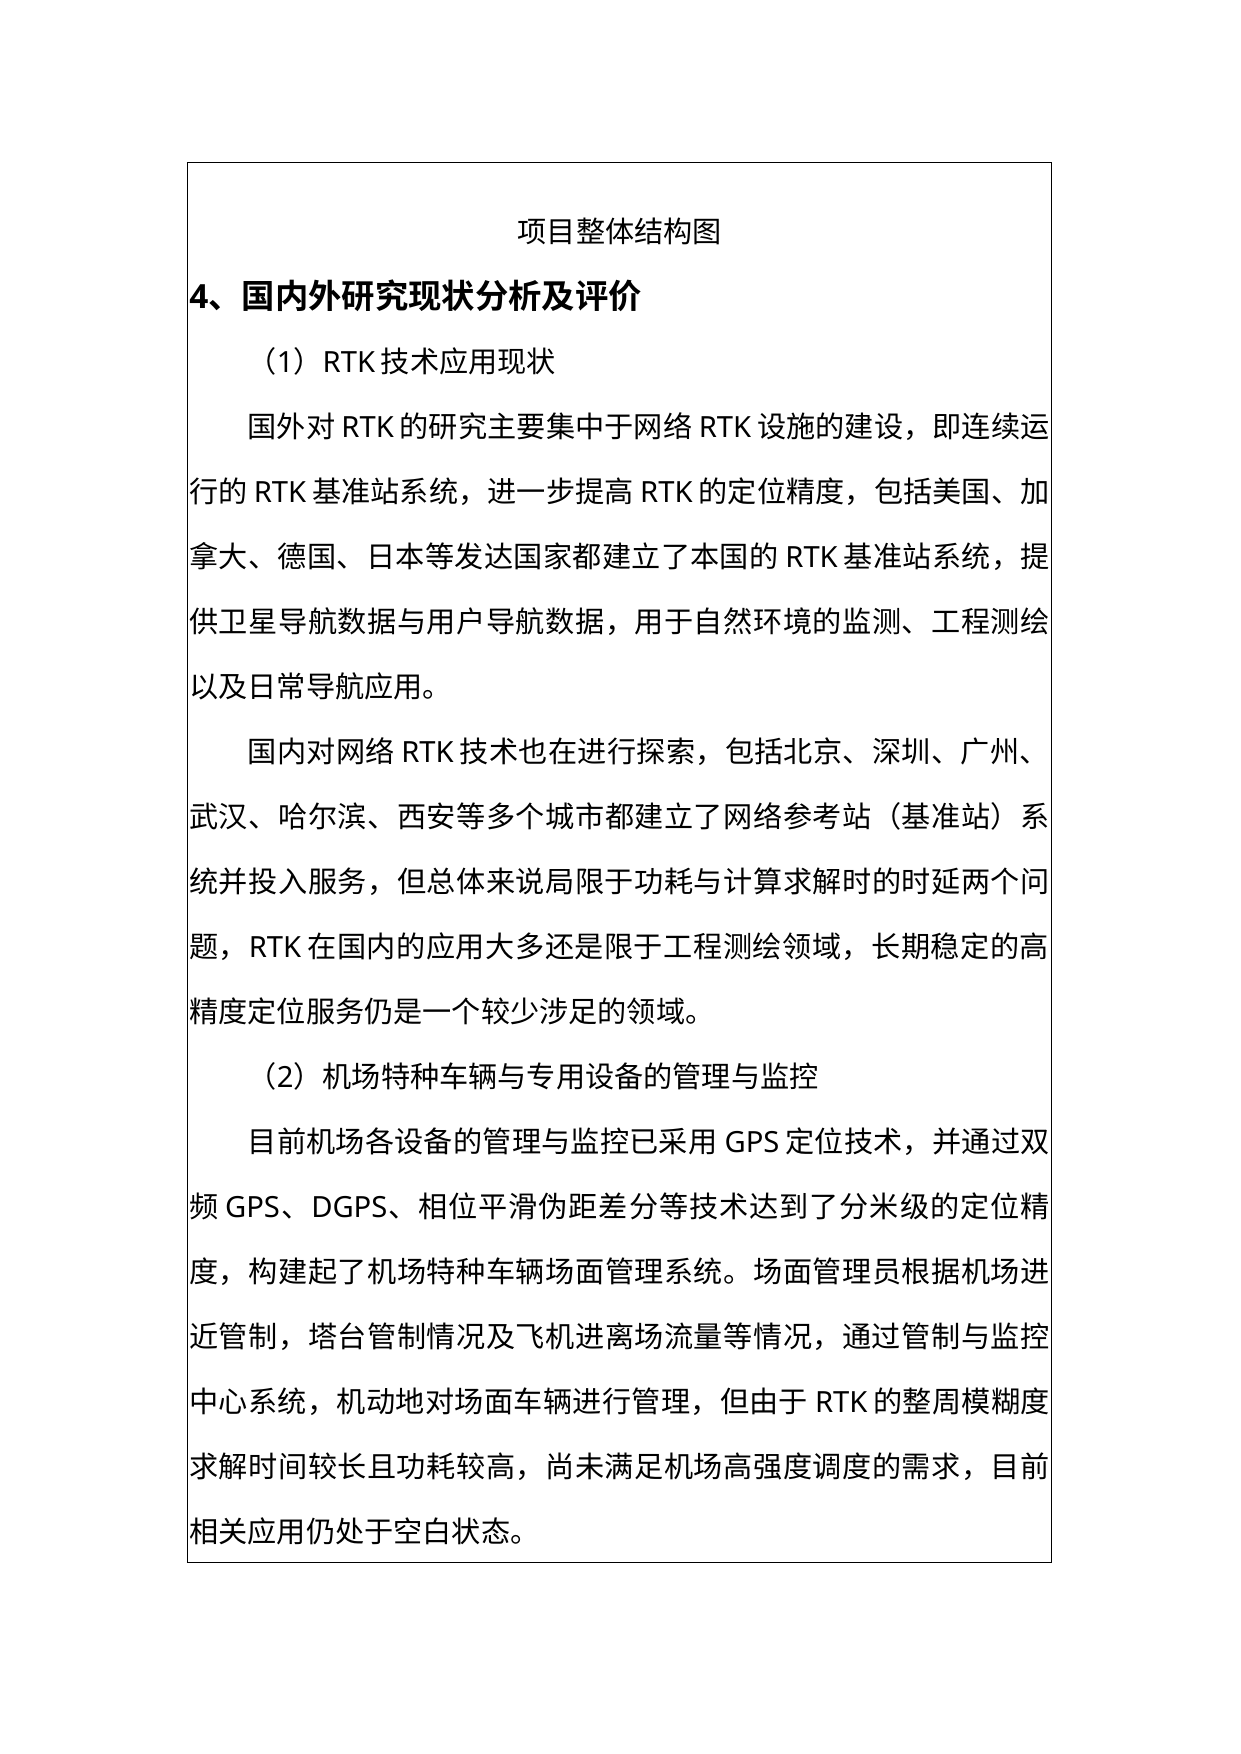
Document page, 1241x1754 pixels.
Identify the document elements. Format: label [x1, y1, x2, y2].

table_cell [188, 163, 1051, 1562]
